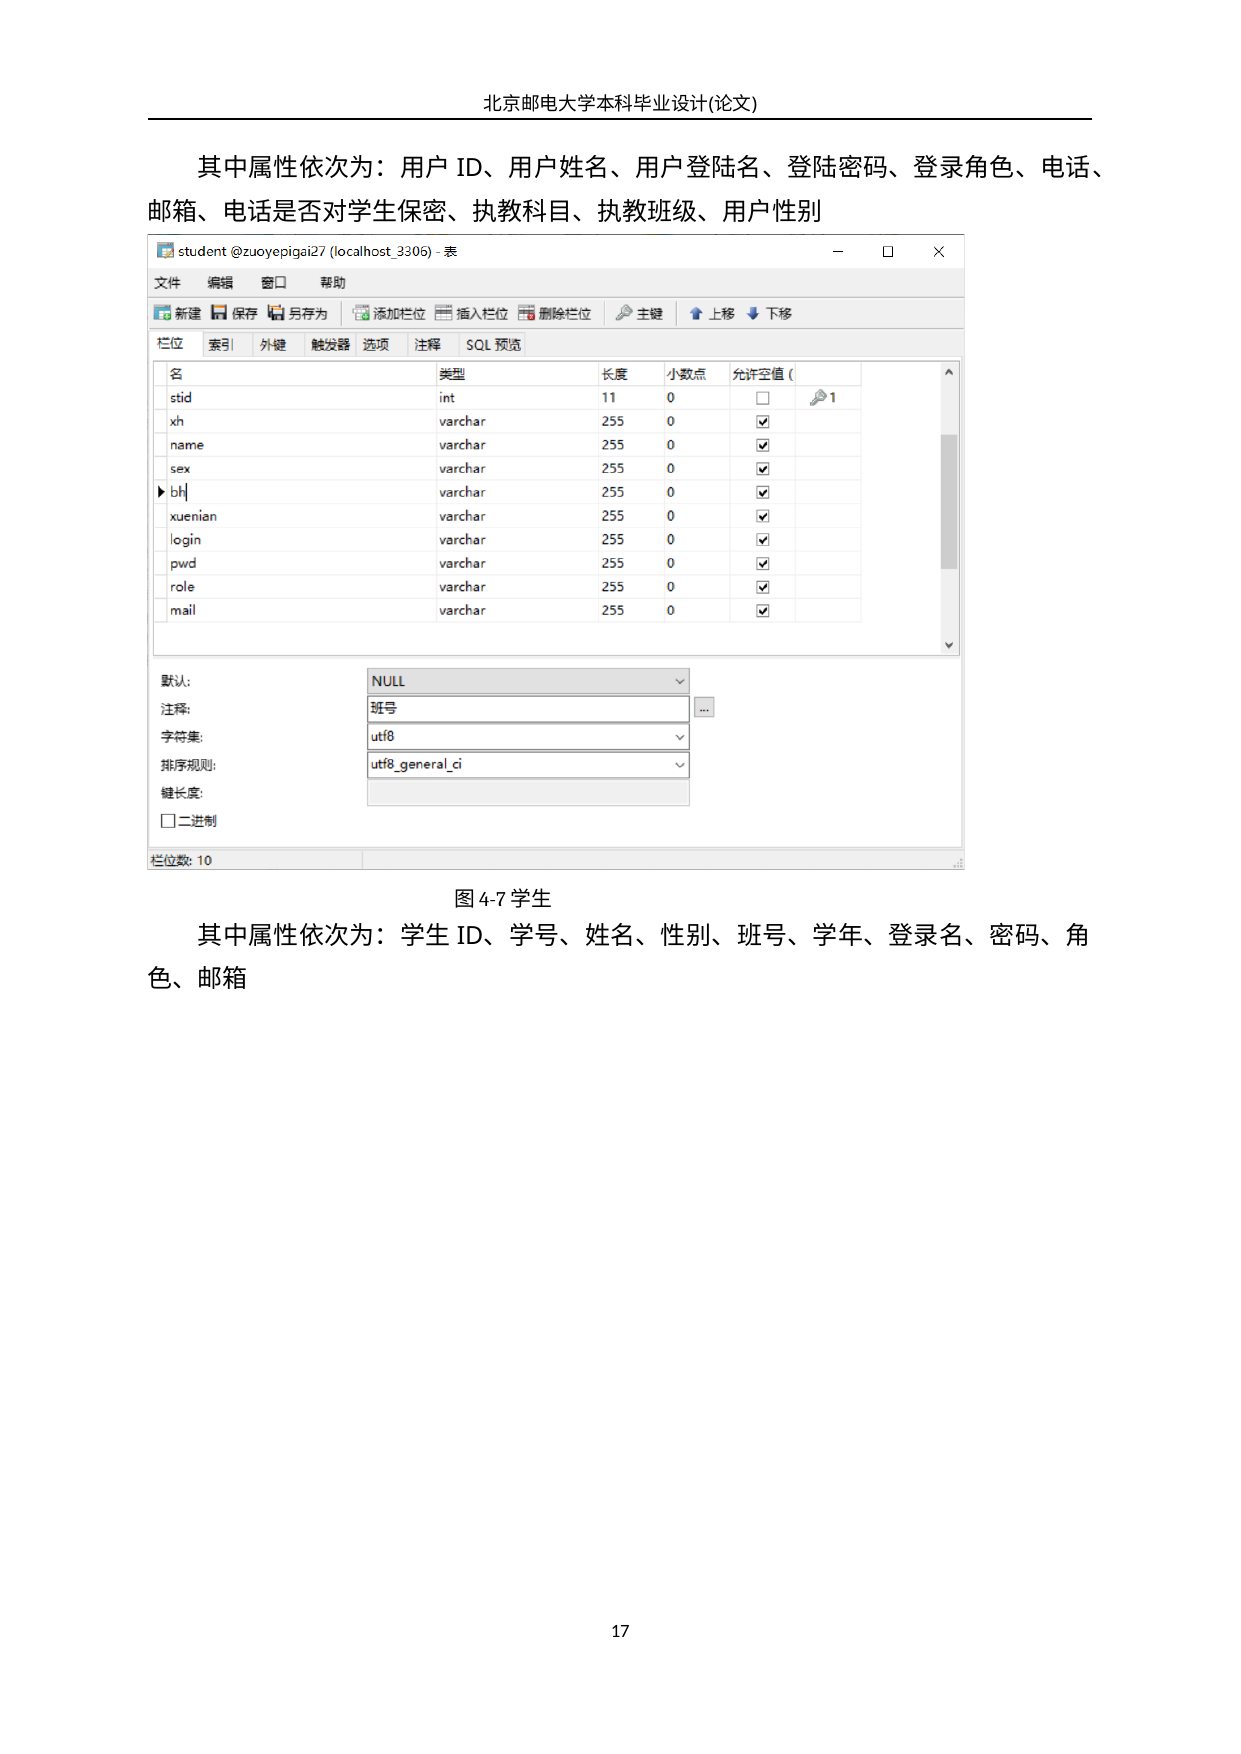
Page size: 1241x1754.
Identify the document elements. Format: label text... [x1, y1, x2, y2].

picture [147, 234, 965, 870]
text 其中属性依次为：学生ID、学号、姓名、性别、班号、学年、登录名、密码、角色、邮箱 [148, 915, 1092, 995]
text 图4-7 学生 [410, 869, 1092, 915]
text 其中属性依次为：用户ID、用户姓名、用户登陆名、登陆密码、登录角色、电话、邮箱、电话是否对学生保密、执教科目、执教班级、用户性别 [148, 148, 1092, 227]
